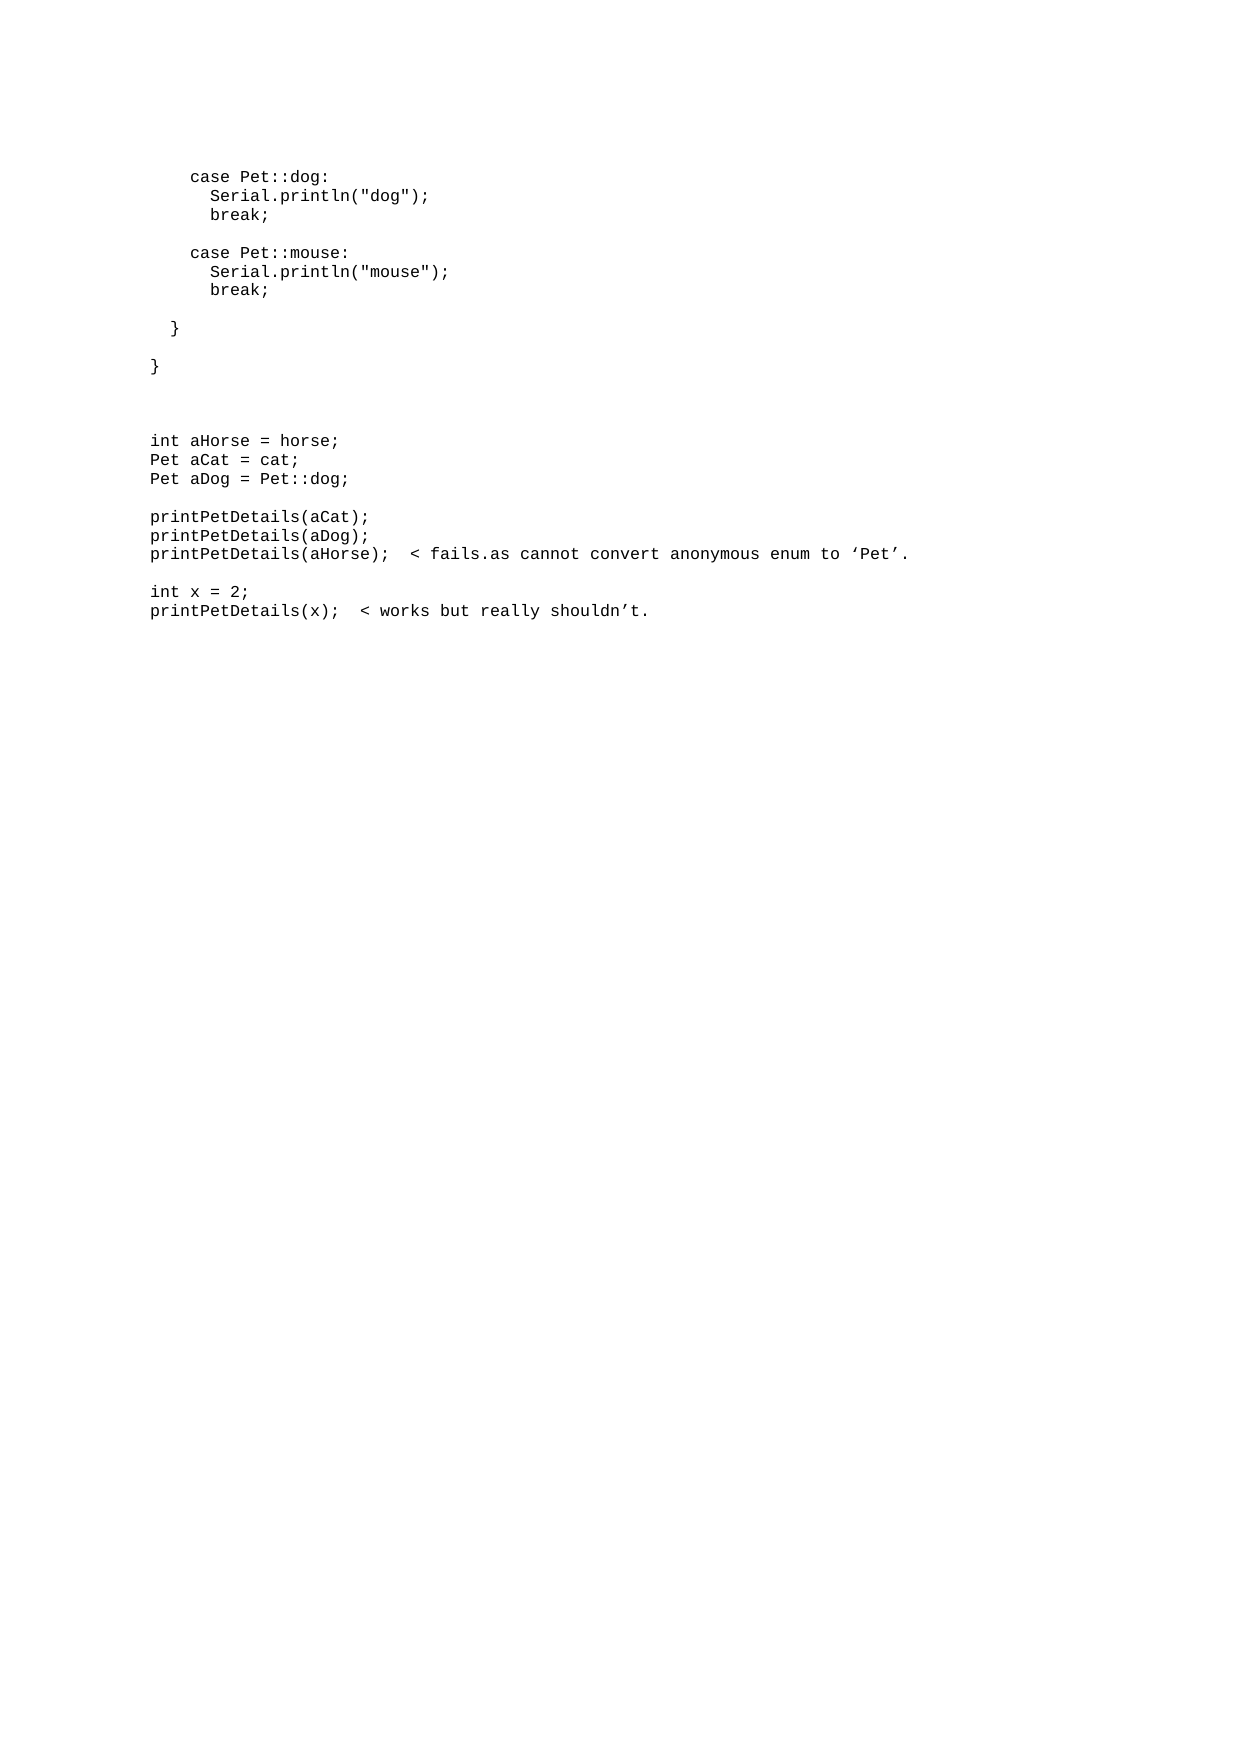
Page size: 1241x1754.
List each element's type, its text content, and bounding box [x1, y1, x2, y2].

text printPetDetails(x); < works but really shouldn’t. [150, 602, 1090, 621]
text printPetDetails(aDog); [150, 527, 1090, 546]
text break; [150, 282, 1090, 301]
text int aHorse = horse; [150, 433, 1090, 452]
text } [150, 357, 1090, 376]
text } [150, 320, 1090, 338]
text break; [150, 207, 1090, 225]
text Serial.println("dog"); [150, 188, 1090, 207]
text printPetDetails(aHorse); < fails.as cannot convert anonymous enum to ‘Pet’. [150, 546, 1090, 565]
text int x = 2; [150, 584, 1090, 602]
text Pet aDog = Pet::dog; [150, 471, 1090, 489]
text Pet aCat = cat; [150, 452, 1090, 471]
text case Pet::mouse: [150, 244, 1090, 263]
text printPetDetails(aCat); [150, 508, 1090, 527]
text Serial.println("mouse"); [150, 263, 1090, 282]
text case Pet::dog: [150, 169, 1090, 188]
